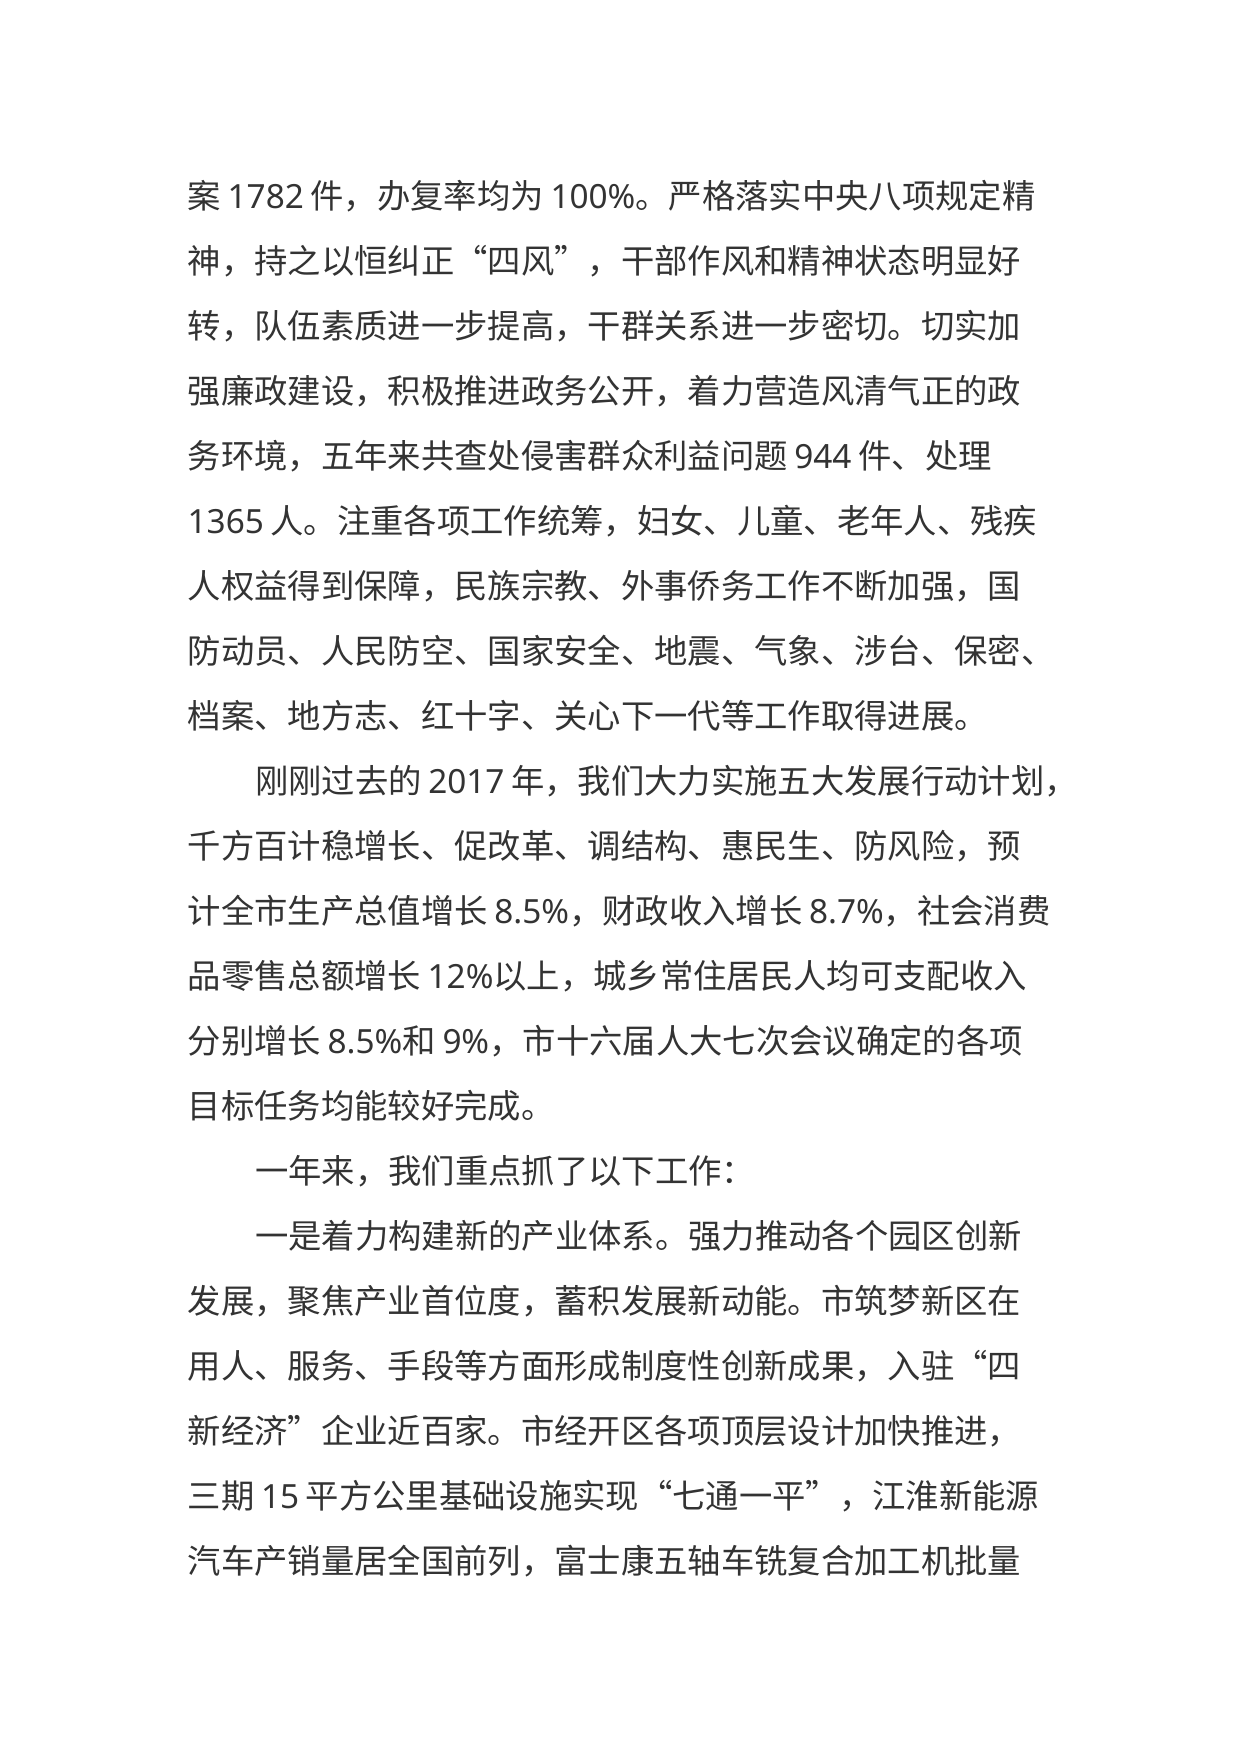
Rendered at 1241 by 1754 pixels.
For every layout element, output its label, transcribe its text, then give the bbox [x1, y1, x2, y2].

text 一年来，我们重点抓了以下工作： [187, 1137, 1053, 1202]
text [187, 1202, 1053, 1592]
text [187, 162, 1053, 747]
text 刚刚过去的2017年，我们大力实施五大发展行动计划，千方百计稳增长、促改革、调结构、惠民生、防风险，预计全市生产总值增长8.5%，财政收入增长8.7%，社会消费品零售总额增长12%以上，城乡常住居民人均可支配收入分别增长8.5%和9%，市十六届人大七次会议确定的各项目标任务均能较好完成。 [187, 747, 1053, 1137]
